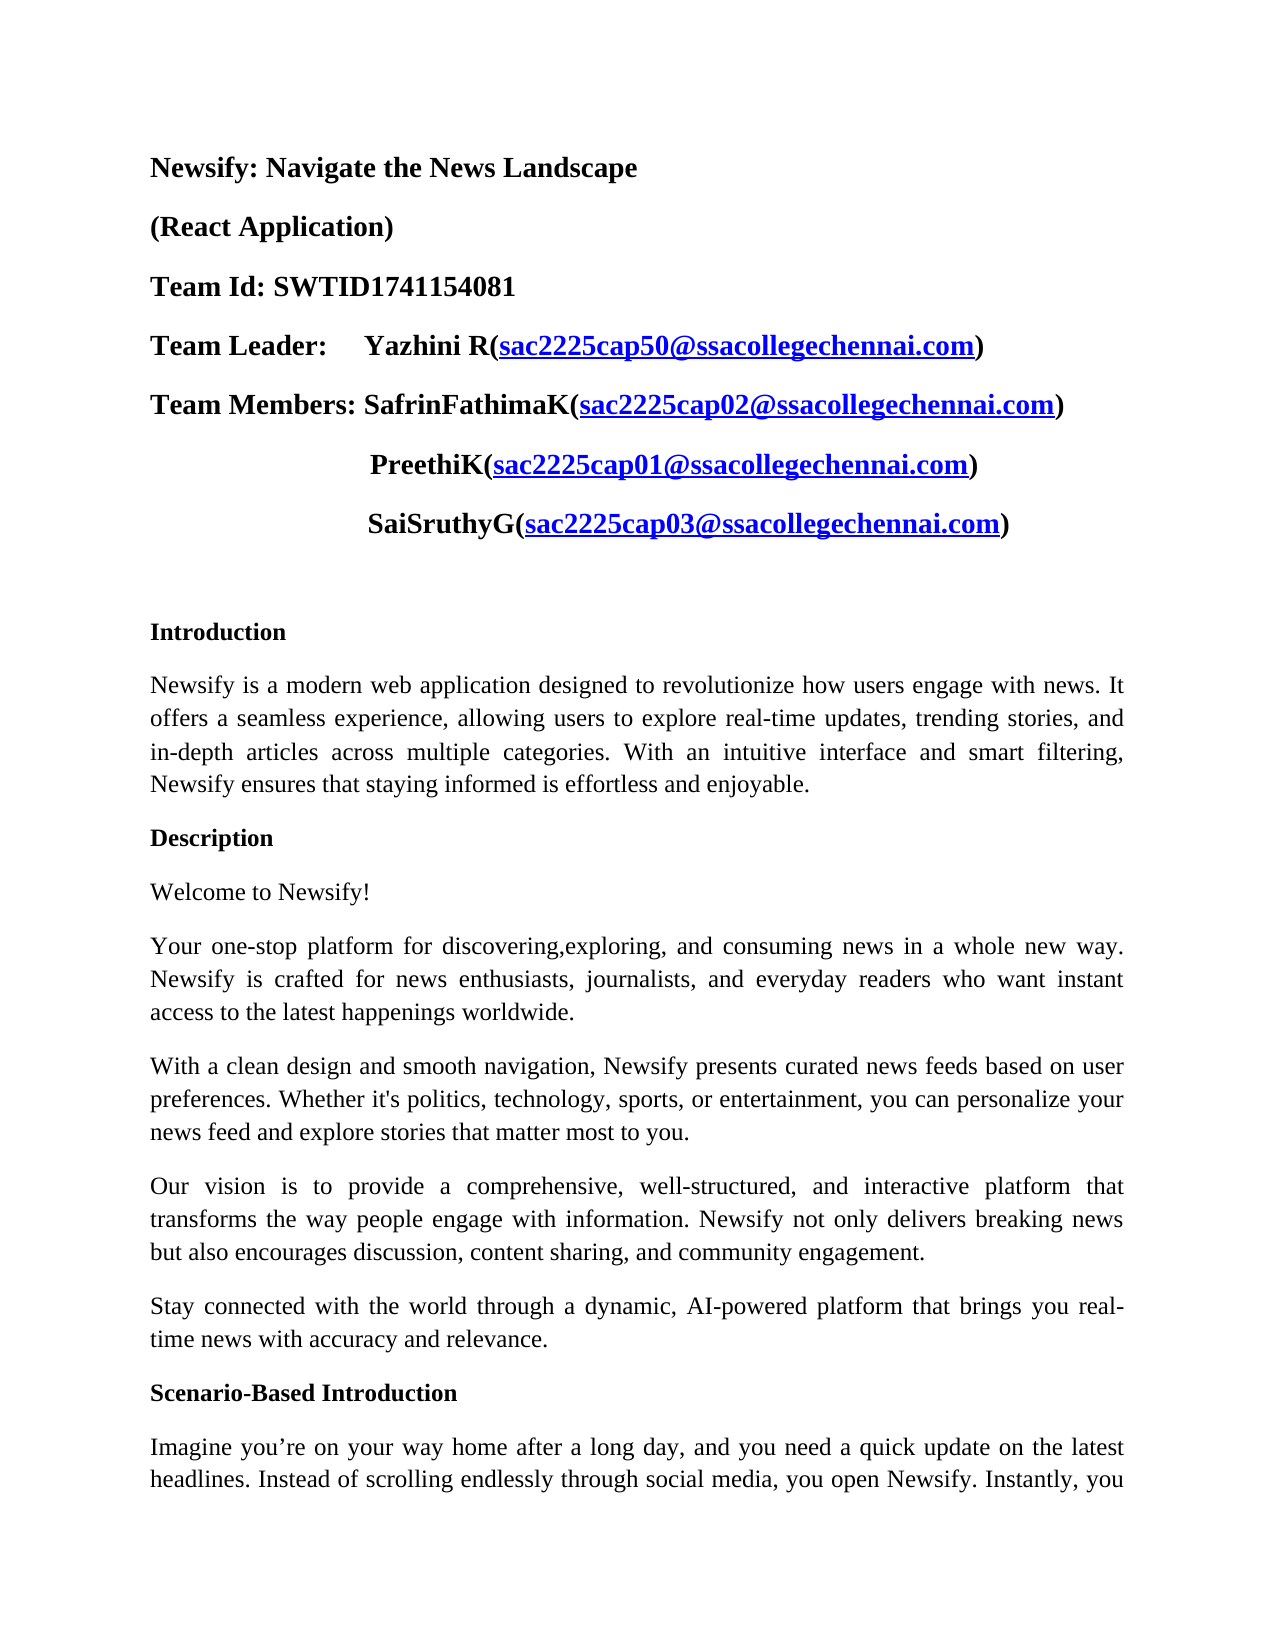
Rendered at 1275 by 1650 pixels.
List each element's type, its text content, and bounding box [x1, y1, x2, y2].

text Team Leader: Yazhini R(sac2225cap50@ssacollegechennai.com) [150, 328, 1125, 362]
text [150, 1432, 1125, 1493]
text Scenario-Based Introduction [150, 1378, 1125, 1406]
text Description [150, 823, 1125, 852]
text Team Members: SafrinFathimaK(sac2225cap02@ssacollegechennai.com) [150, 387, 1125, 421]
text Introduction [150, 617, 1125, 645]
text SaiSruthyG(sac2225cap03@ssacollegechennai.com) [150, 506, 1125, 540]
text Welcome to Newsify! [150, 877, 1125, 906]
text With a clean design and smooth navigation, Newsify presents curated news feeds based on user preferences. Whether it's politics, technology, sports, or entertainment, you can personalize your news feed and explore stories that matter most to you. [150, 1051, 1125, 1146]
text (React Application) [150, 209, 1125, 243]
text Newsify is a modern web application designed to revolutionize how users engage with news. It offers a seamless experience, allowing users to explore real-time updates, trending stories, and in-depth articles across multiple categories. With an intuitive interface and smart filtering, Newsify ensures that staying informed is effortless and enjoyable. [150, 671, 1125, 798]
text Newsify: Navigate the News Landscape [150, 150, 1125, 183]
text PreethiK(sac2225cap01@ssacollegechennai.com) [150, 447, 1125, 480]
text Team Id: SWTID1741154081 [150, 269, 1125, 302]
text Our vision is to provide a comprehensive, well-structured, and interactive platform that transforms the way people engage with information. Newsify not only delivers breaking news but also encourages discussion, content sharing, and community engagement. [150, 1171, 1125, 1266]
text Stay connected with the world through a dynamic, AI-powered platform that brings you real-time news with accuracy and relevance. [150, 1291, 1125, 1353]
text Your one-stop platform for discovering,exploring, and consuming news in a whole new way. Newsify is crafted for news enthusiasts, journalists, and everyday readers who want instant access to the latest happenings worldwide. [150, 931, 1125, 1026]
